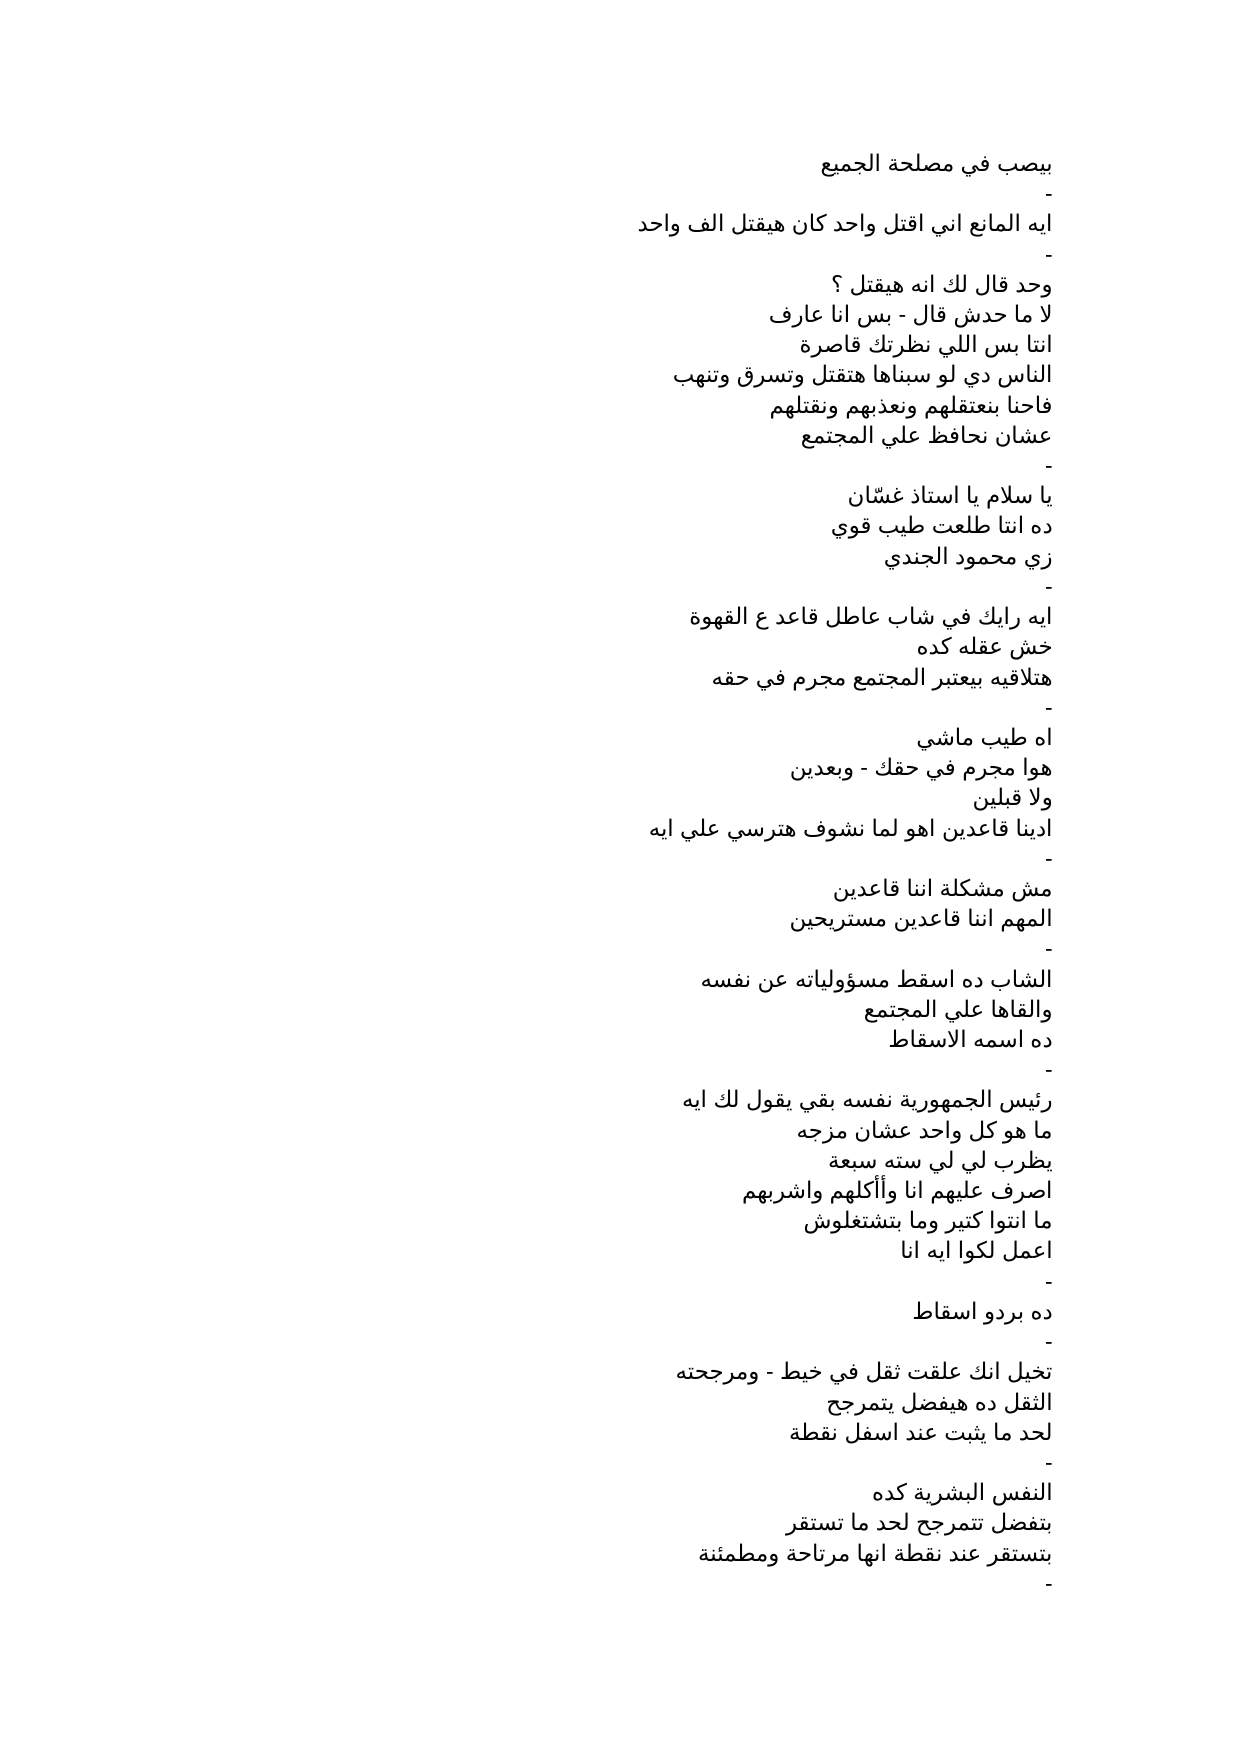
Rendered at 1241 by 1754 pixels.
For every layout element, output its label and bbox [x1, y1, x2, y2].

text [187, 150, 1053, 1596]
